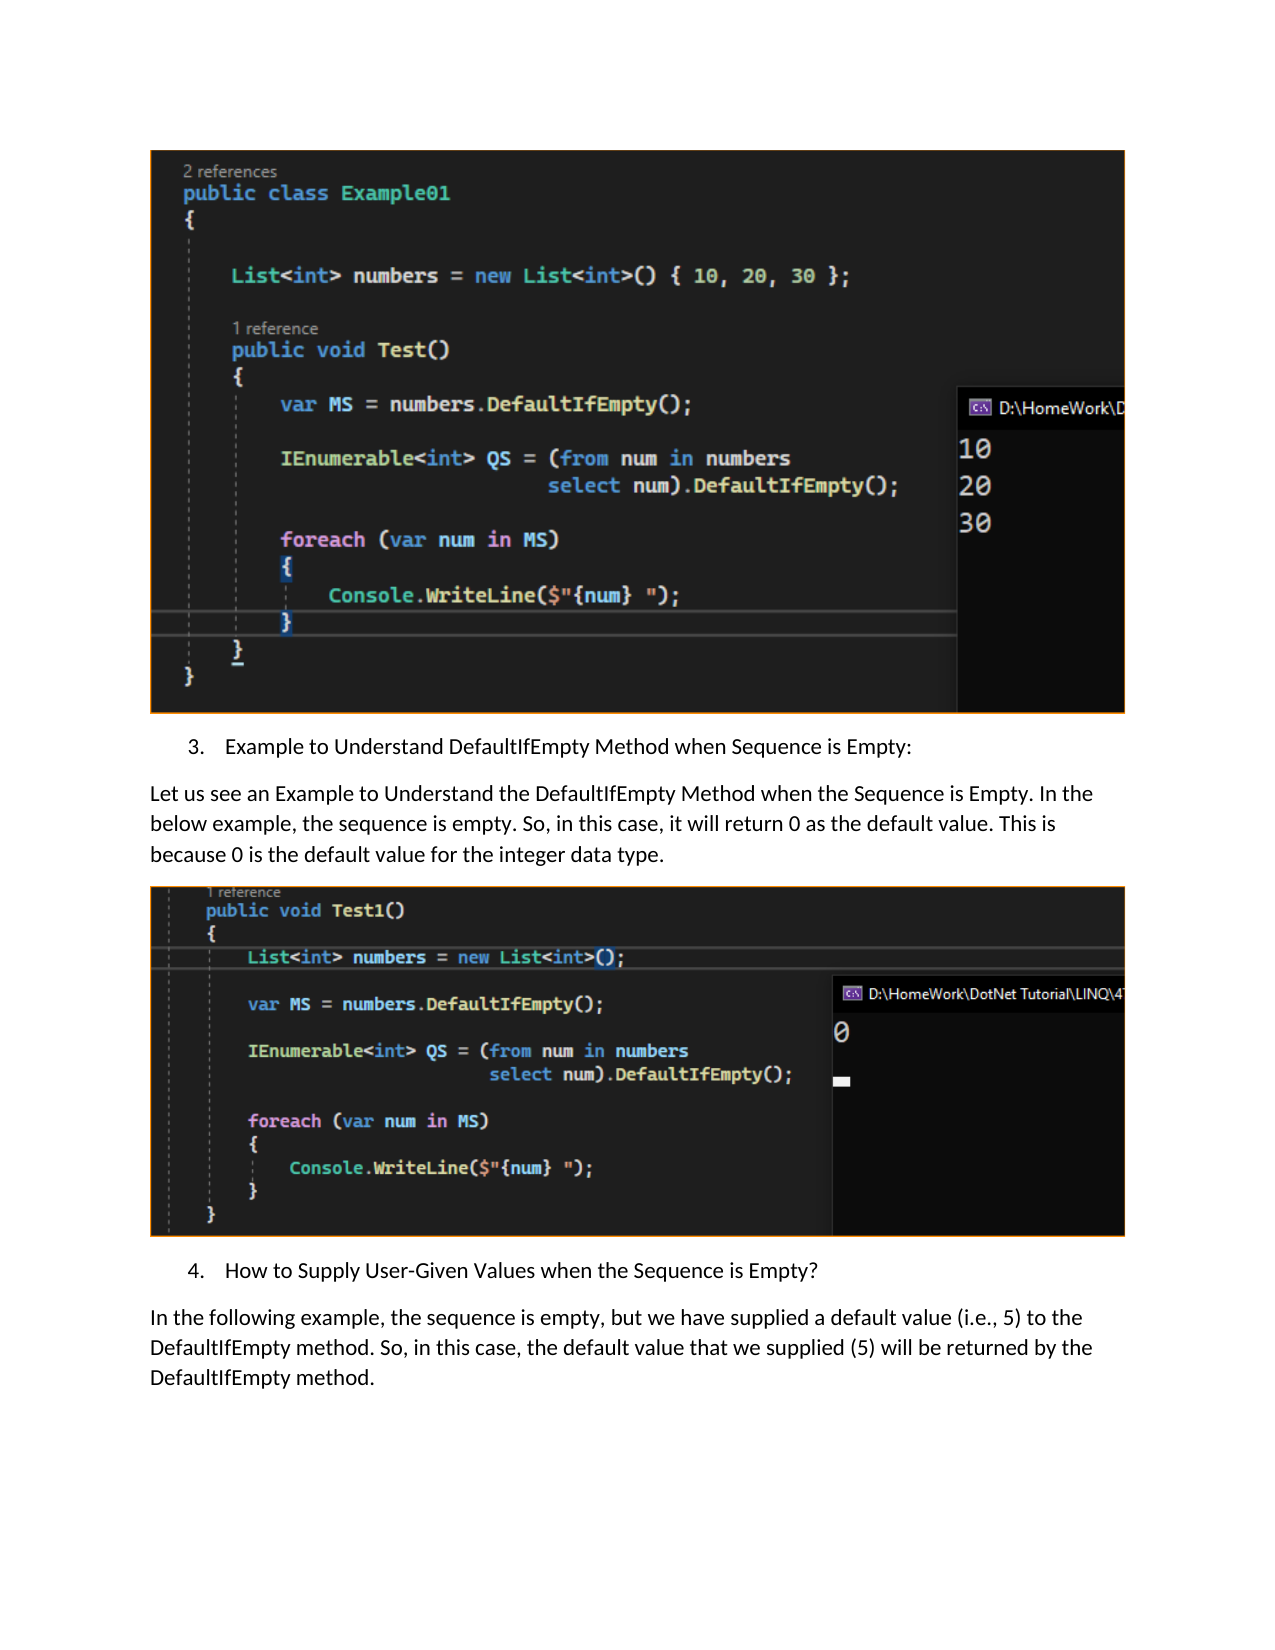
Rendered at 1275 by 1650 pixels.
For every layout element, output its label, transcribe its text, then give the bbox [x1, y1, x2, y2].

text Let us see an Example to Understand the DefaultIfEmpty Method when the Sequence is Empty. In the below example, the sequence is empty. So, in this case, it will return 0 as the default value. This is because 0 is the default value for the integer data type. [150, 779, 1125, 868]
picture [150, 150, 1125, 714]
picture [150, 886, 1125, 1237]
list How to Supply User-Given Values when the Sequence is Empty? [187, 1256, 1125, 1284]
text In the following example, the sequence is empty, but we have supplied a default value (i.e., 5) to the DefaultIfEmpty method. So, in this case, the default value that we supplied (5) will be returned by the DefaultIfEmpty method. [150, 1303, 1125, 1391]
list Example to Understand DefaultIfEmpty Method when Sequence is Empty: [187, 732, 1125, 761]
